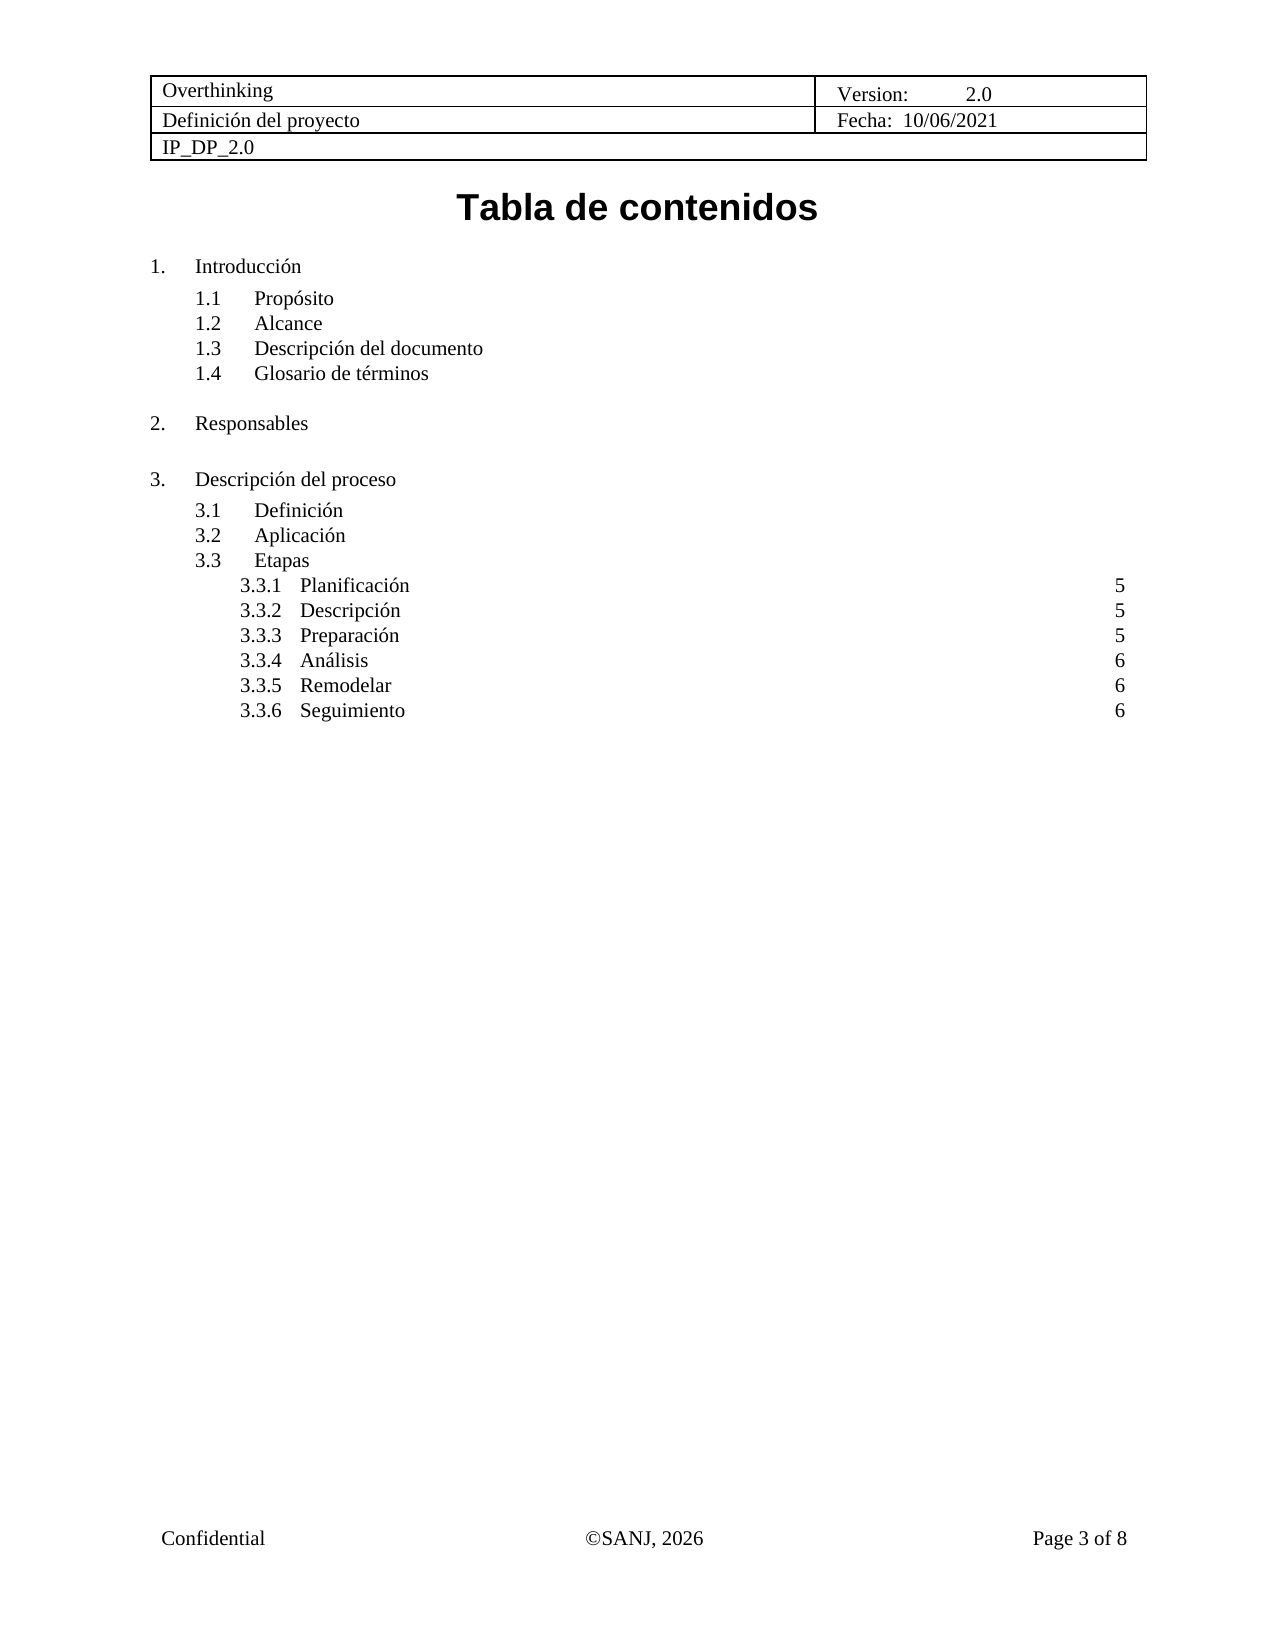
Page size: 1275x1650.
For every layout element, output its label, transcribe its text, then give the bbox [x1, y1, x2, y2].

text 1.2 Alcance 4 [195, 310, 1050, 335]
text 3. Descripción del proceso 4 [150, 466, 1050, 491]
text 3.3 Etapas 5 [195, 547, 1050, 572]
title Tabla de contenidos [150, 185, 1125, 228]
text 3.3.4 Análisis 6 [240, 647, 1125, 672]
text 1.4 Glosario de términos 4 [195, 360, 1050, 385]
text 1.1 Propósito 4 [195, 285, 1050, 310]
text 3.2 Aplicación 5 [195, 522, 1050, 547]
text 1.3 Descripción del documento 4 [195, 335, 1050, 360]
text 3.3.1 Planificación 5 [240, 572, 1125, 597]
text 3.1 Definición 4 [195, 497, 1050, 522]
text 3.3.6 Seguimiento 6 [240, 697, 1125, 722]
text 2. Responsables 4 [150, 410, 1050, 435]
text 3.3.3 Preparación 5 [240, 622, 1125, 647]
text 1. Introducción 4 [150, 253, 1050, 278]
text 3.3.2 Descripción 5 [240, 597, 1125, 622]
text 3.3.5 Remodelar 6 [240, 672, 1125, 697]
